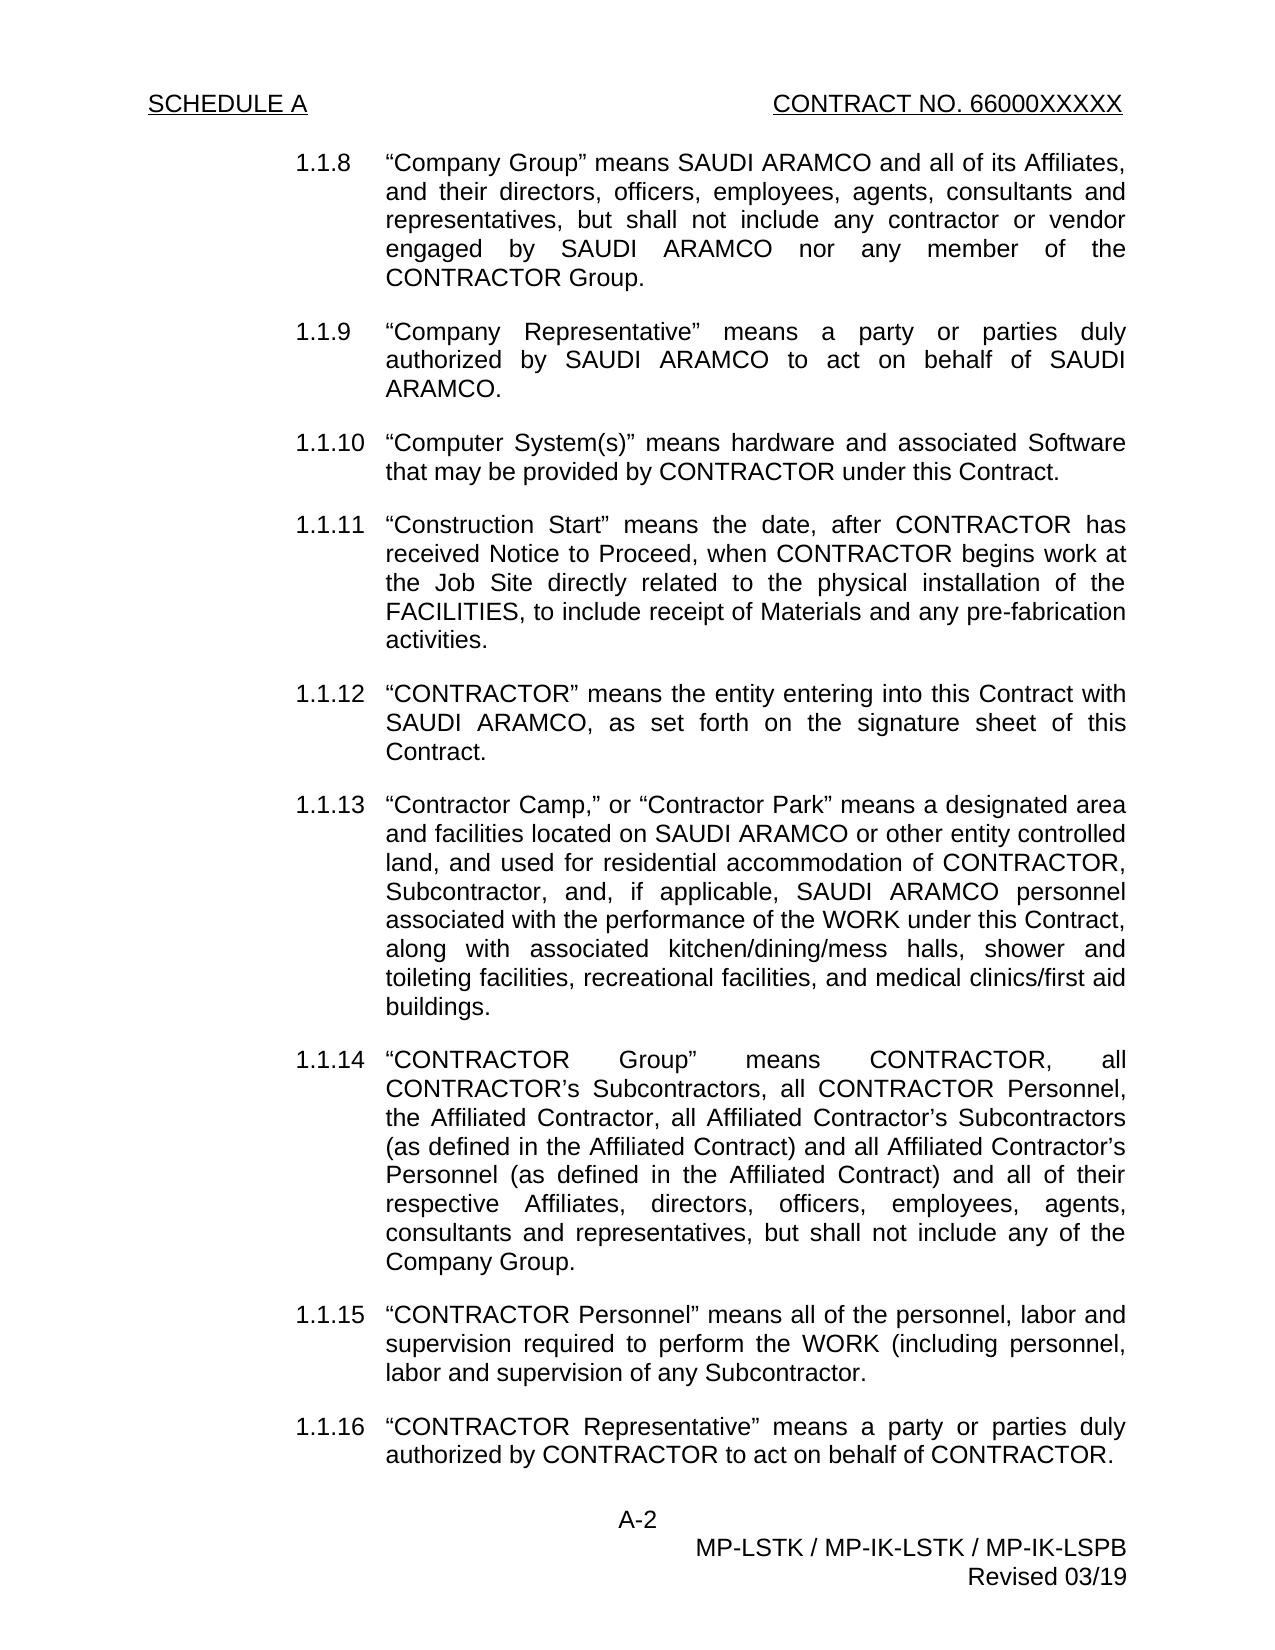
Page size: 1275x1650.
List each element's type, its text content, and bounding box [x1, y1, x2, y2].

text “CONTRACTOR Representative” means a party or parties duly authorized by CONTRACTOR to act on behalf of CONTRACTOR. [295, 1411, 1127, 1469]
text “Computer System(s)” means hardware and associated Software that may be provided by CONTRACTOR under this Contract. [295, 428, 1127, 485]
text “Company Representative” means a party or parties duly authorized by SAUDI ARAMCO to act on behalf of SAUDI ARAMCO. [295, 316, 1127, 403]
text “Construction Start” means the date, after CONTRACTOR has received Notice to Proceed, when CONTRACTOR begins work at the Job Site directly related to the physical installation of the FACILITIES, to include receipt of Materials and any pre-fabrication activities. [295, 510, 1127, 654]
text “Company Group” means SAUDI ARAMCO and all of its Affiliates, and their directors, officers, employees, agents, consultants and representatives, but shall not include any contractor or vendor engaged by SAUDI ARAMCO nor any member of the CONTRACTOR Group. [295, 148, 1127, 291]
text “CONTRACTOR Group” means CONTRACTOR, all CONTRACTOR’s Subcontractors, all CONTRACTOR Personnel, the Affiliated Contractor, all Affiliated Contractor’s Subcontractors (as defined in the Affiliated Contract) and all Affiliated Contractor’s Personnel (as defined in the Affiliated Contract) and all of their respective Affiliates, directors, officers, employees, agents, consultants and representatives, but shall not include any of the Company Group. [295, 1045, 1127, 1275]
text “CONTRACTOR Personnel” means all of the personnel, labor and supervision required to perform the WORK (including personnel, labor and supervision of any Subcontractor. [295, 1300, 1127, 1386]
text “CONTRACTOR” means the entity entering into this Contract with SAUDI ARAMCO, as set forth on the signature sheet of this Contract. [295, 679, 1127, 765]
text “Contractor Camp,” or “Contractor Park” means a designated area and facilities located on SAUDI ARAMCO or other entity controlled land, and used for residential accommodation of CONTRACTOR, Subcontractor, and, if applicable, SAUDI ARAMCO personnel associated with the performance of the WORK under this Contract, along with associated kitchen/dining/mess halls, shower and toileting facilities, recreational facilities, and medical clinics/first aid buildings. [295, 790, 1127, 1020]
